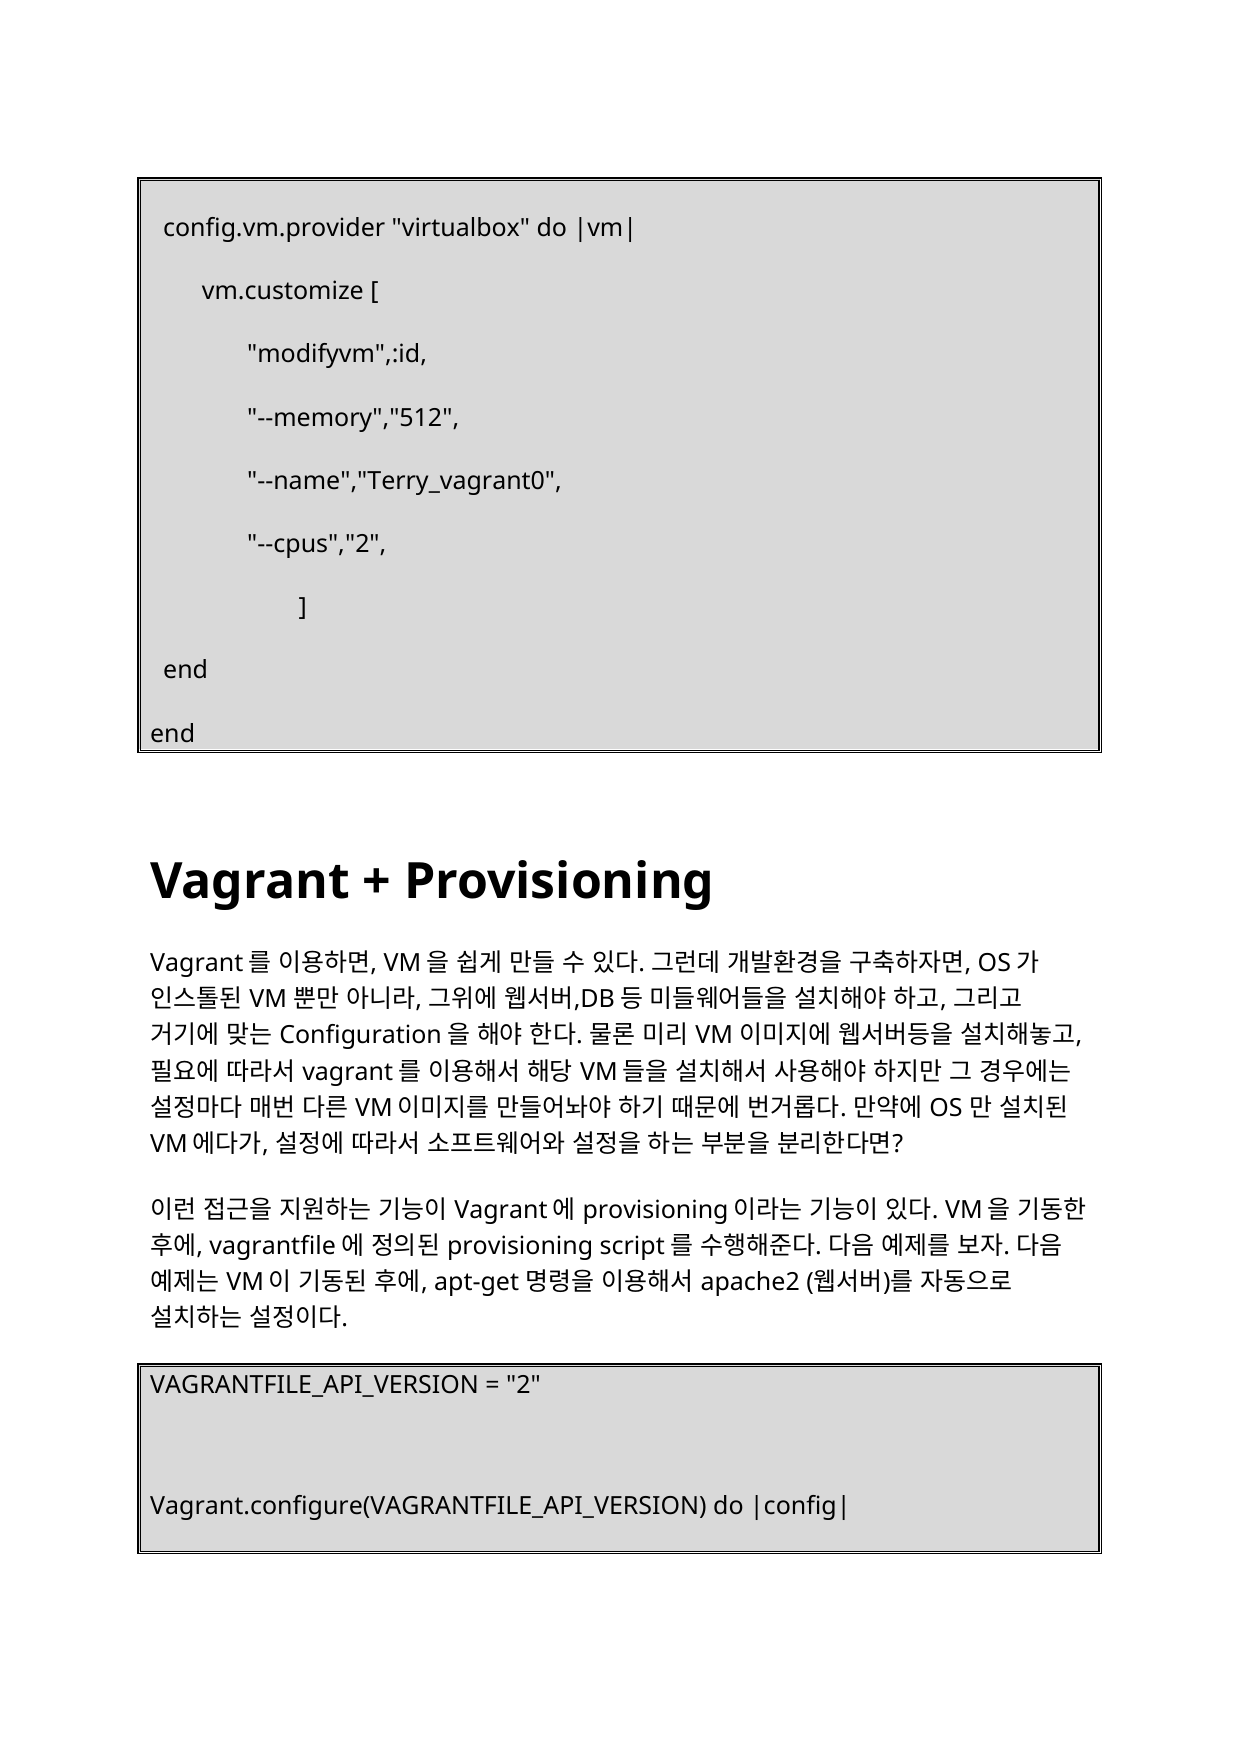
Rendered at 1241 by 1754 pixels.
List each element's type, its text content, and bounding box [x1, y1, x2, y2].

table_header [141, 1367, 1098, 1551]
text 이런 접근을 지원하는 기능이 Vagrant에 provisioning이라는 기능이 있다. VM을 기동한 후에, vagrantfile에 정의된 provisioning script를 수행해준다. 다음 예제를 보자. 다음 예제는 VM이 기동된 후에, apt-get 명령을 이용해서 apache2 (웹서버)를 자동으로 설치하는 설정이다. [150, 1189, 1090, 1334]
text Vagrant를 이용하면, VM을 쉽게 만들 수 있다. 그런데 개발환경을 구축하자면, OS가 인스톨된 VM 뿐만 아니라, 그위에 웹서버,DB등 미들웨어들을 설치해야 하고, 그리고 거기에 맞는 Configuration을 해야 한다. 물론 미리 VM 이미지에 웹서버등을 설치해놓고, 필요에 따라서 vagrant를 이용해서 해당 VM들을 설치해서 사용해야 하지만 그 경우에는 설정마다 매번 다른 VM이미지를 만들어놔야 하기 때문에 번거롭다. 만약에 OS 만 설치된 VM에다가, 설정에 따라서 소프트웨어와 설정을 하는 부분을 분리한다면? [150, 942, 1090, 1160]
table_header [141, 181, 1098, 749]
text Vagrant + Provisioning [150, 845, 1090, 913]
